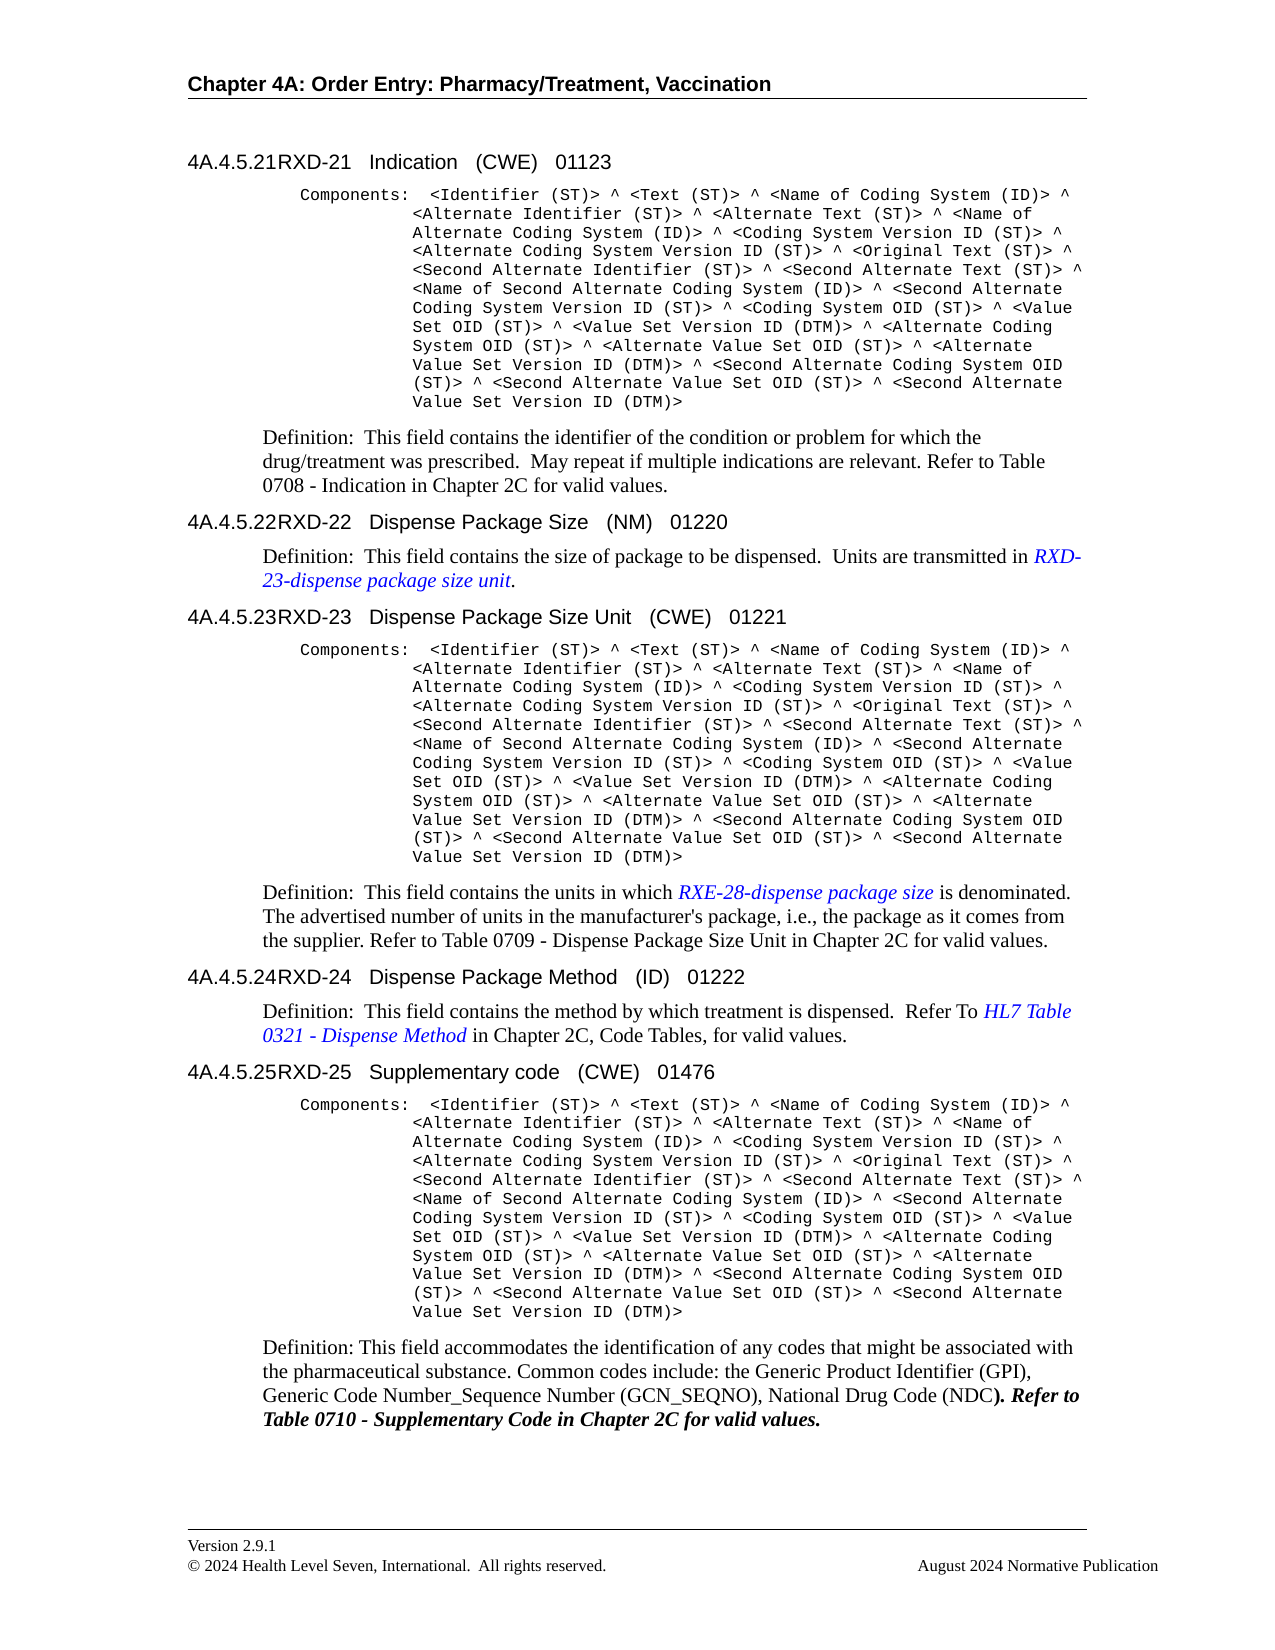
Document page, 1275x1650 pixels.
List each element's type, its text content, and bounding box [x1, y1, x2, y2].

text Definition: This field accommodates the identification of any codes that might be associated with the pharmaceutical substance. Common codes include: the Generic Product Identifier (GPI), Generic Code Number_Sequence Number (GCN_SEQNO), National Drug Code (NDC). Refer to Table 0710 - Supplementary Code in Chapter 2C for valid values. [262, 1335, 1087, 1431]
subtitle RXD-23 Dispense Package Size Unit (CWE) 01221 [187, 605, 1087, 629]
subtitle RXD-24 Dispense Package Method (ID) 01222 [187, 965, 1087, 989]
subtitle RXD-25 Supplementary code (CWE) 01476 [187, 1060, 1087, 1084]
text Definition: This field contains the units in which RXE-28-dispense package size is denominated. The advertised number of units in the manufacturer's package, i.e., the package as it comes from the supplier. Refer to Table 0709 - Dispense Package Size Unit in Chapter 2C for valid values. [262, 880, 1087, 952]
subtitle RXD-22 Dispense Package Size (NM) 01220 [187, 510, 1087, 534]
subtitle RXD-21 Indication (CWE) 01123 [187, 150, 1087, 174]
text Definition: This field contains the method by which treatment is dispensed. Refer To HL7 Table 0321 - Dispense Method in Chapter 2C, Code Tables, for valid values. [262, 999, 1087, 1047]
text Definition: This field contains the size of package to be dispensed. Units are transmitted in RXD-23-dispense package size unit. [262, 544, 1087, 592]
text Definition: This field contains the identifier of the condition or problem for which the drug/treatment was prescribed. May repeat if multiple indications are relevant. Refer to Table 0708 - Indication in Chapter 2C for valid values. [262, 425, 1087, 497]
